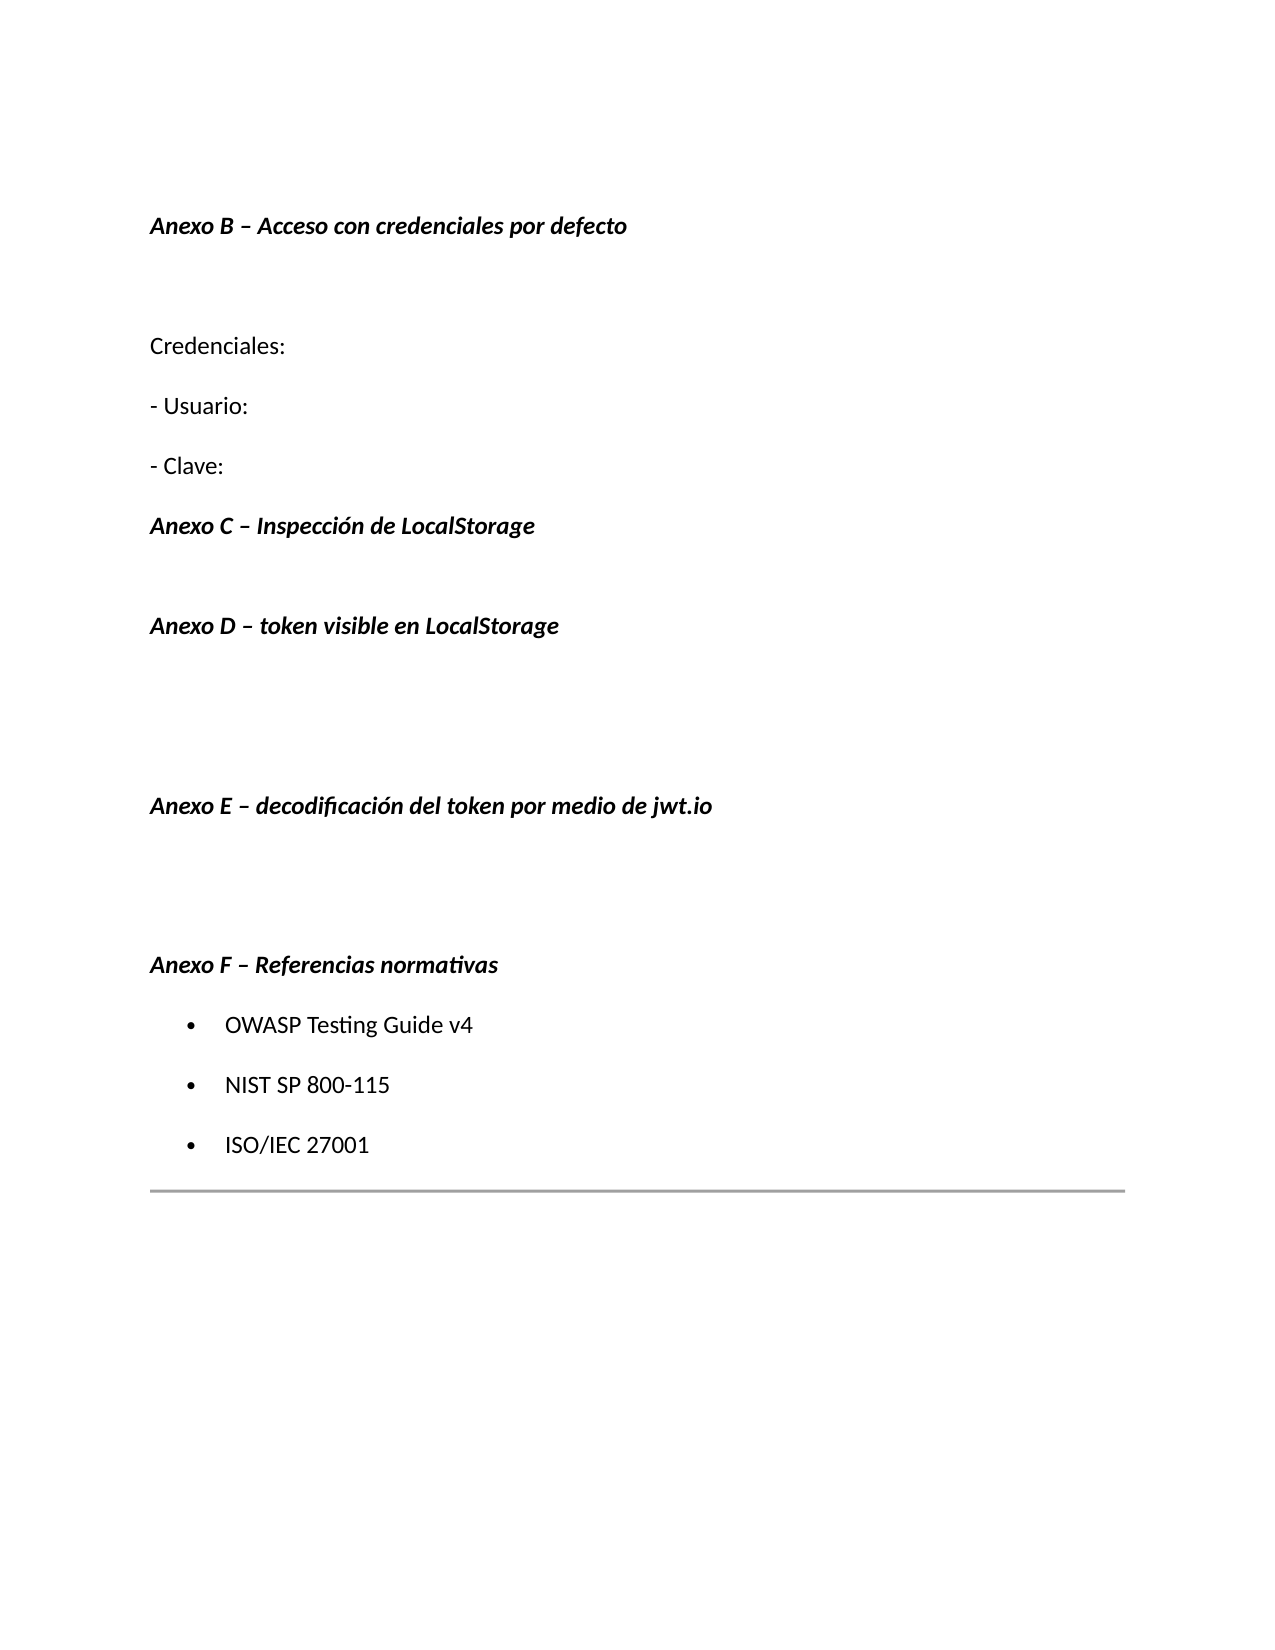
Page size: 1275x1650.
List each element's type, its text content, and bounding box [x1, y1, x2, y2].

text Anexo F – Referencias normativas [150, 949, 1125, 980]
text Anexo D – token visible en LocalStorage [150, 610, 1125, 640]
list NIST SP 800-115 [187, 1069, 1125, 1100]
text Anexo E – decodificación del token por medio de jwt.io [150, 790, 1125, 859]
text - Usuario: [150, 390, 1125, 421]
text Anexo C – Inspección de LocalStorage [150, 510, 1125, 580]
text Credenciales: [150, 330, 1125, 361]
text Anexo B – Acceso con credenciales por defecto [150, 210, 1125, 241]
list ISO/IEC 27001 [187, 1129, 1125, 1160]
text - Clave: [150, 450, 1125, 481]
list OWASP Testing Guide v4 [187, 1009, 1125, 1040]
